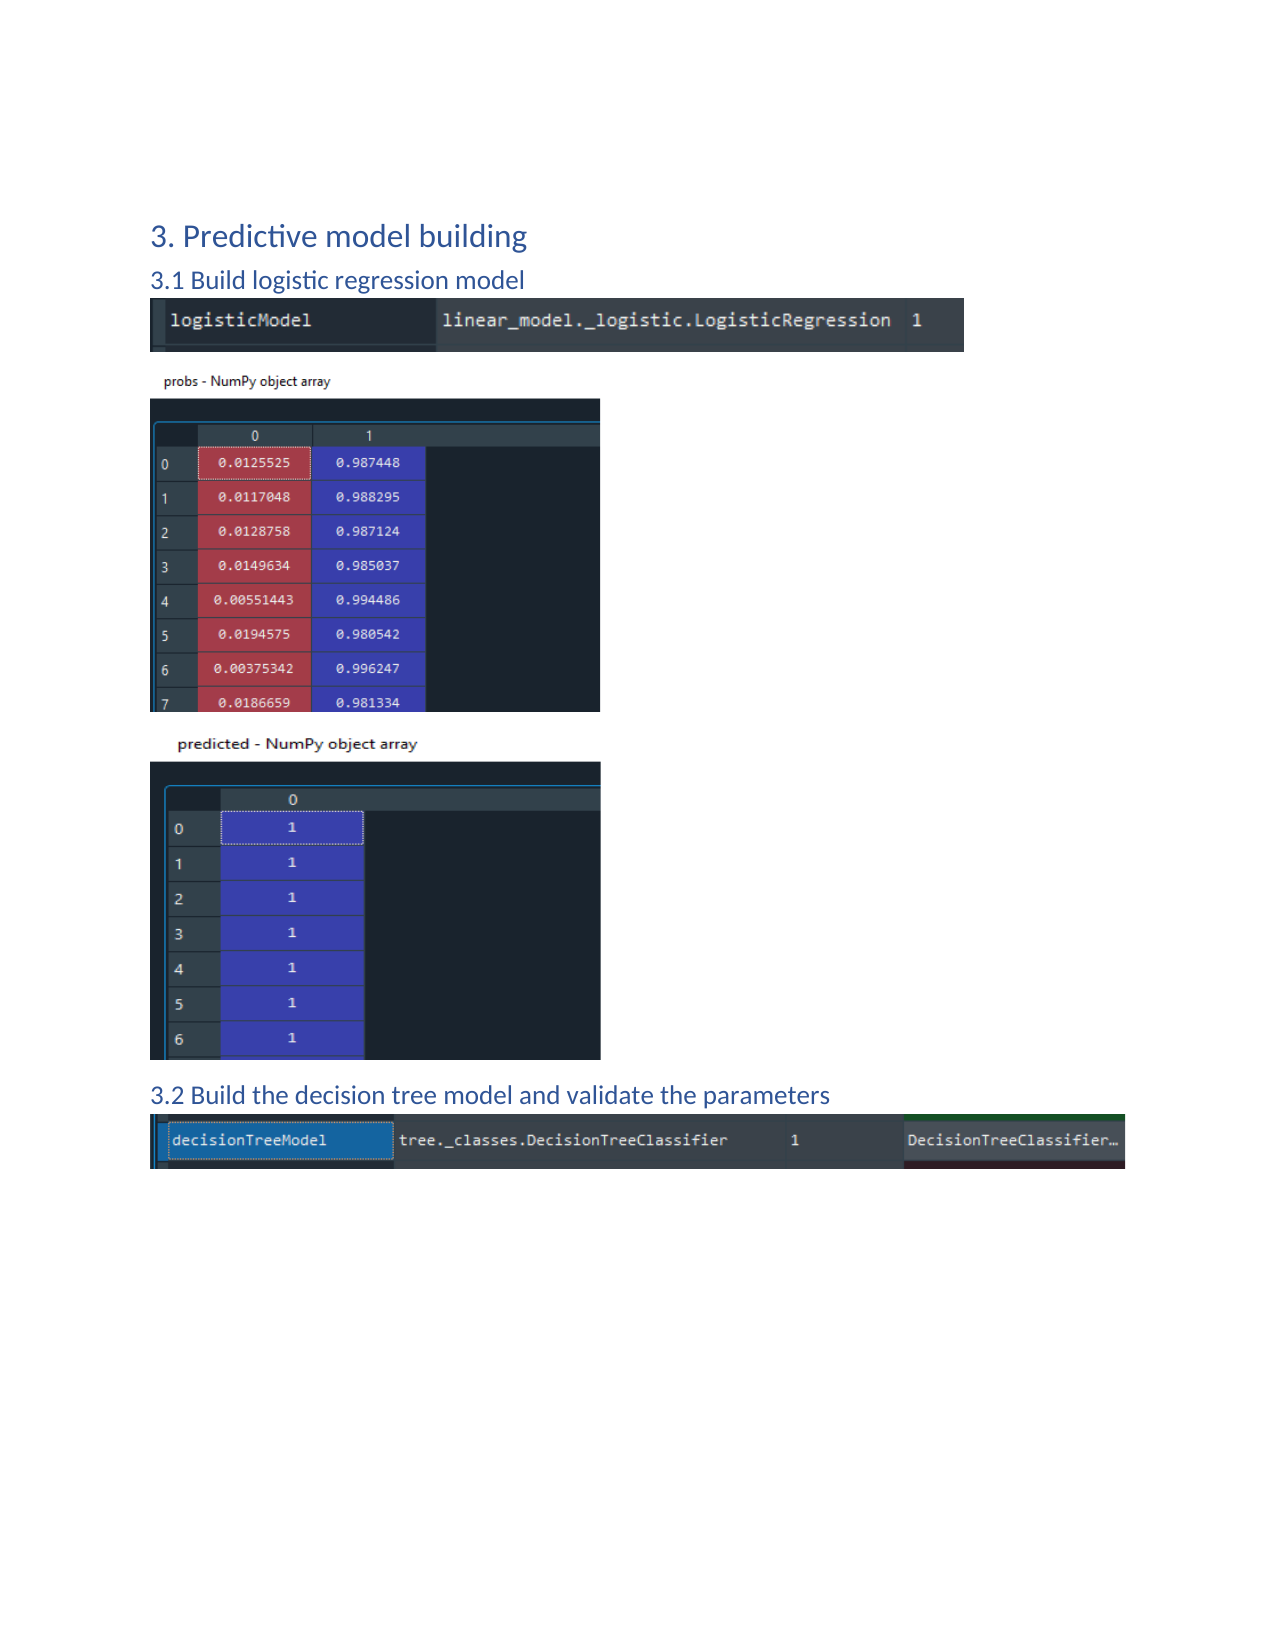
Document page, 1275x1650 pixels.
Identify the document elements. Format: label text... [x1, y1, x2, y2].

picture [150, 370, 600, 712]
picture [150, 298, 964, 352]
subtitle 3. Predictive model building [150, 215, 1125, 256]
subtitle 3.1 Build logistic regression model [150, 263, 1125, 296]
picture [150, 730, 601, 1060]
subtitle 3.2 Build the decision tree model and validate the parameters [150, 1078, 1125, 1112]
picture [150, 1114, 1125, 1169]
